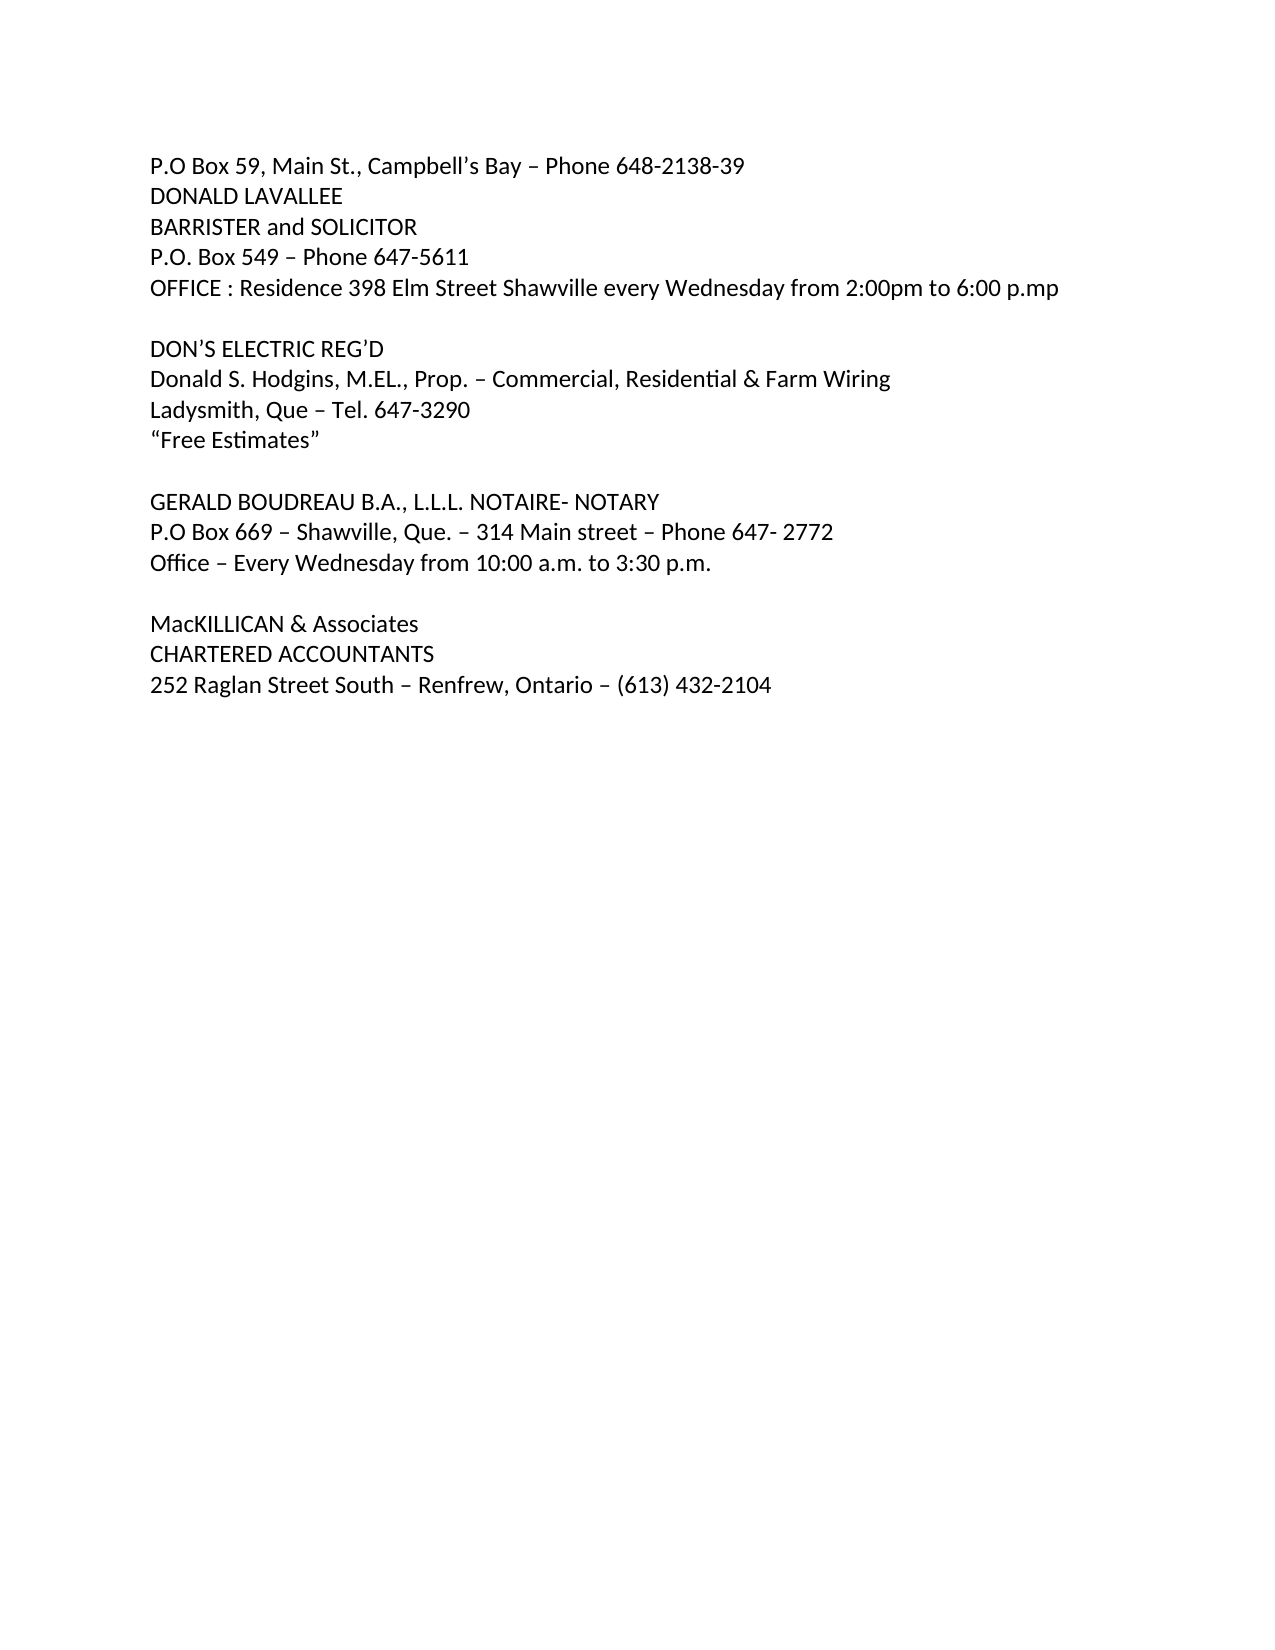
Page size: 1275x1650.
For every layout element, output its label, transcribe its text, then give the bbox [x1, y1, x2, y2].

text Donald S. Hodgins, M.EL., Prop. – Commercial, Residential & Farm Wiring [150, 364, 1125, 394]
text P.O Box 669 – Shawville, Que. – 314 Main street – Phone 647- 2772 [150, 516, 1125, 547]
text MacKILLICAN & Associates [150, 608, 1125, 638]
text CHARTERED ACCOUNTANTS [150, 638, 1125, 669]
text P.O Box 59, Main St., Campbell’s Bay – Phone 648-2138-39 [150, 150, 1125, 181]
text P.O. Box 549 – Phone 647-5611 [150, 242, 1125, 272]
text DONALD LAVALLEE [150, 181, 1125, 211]
text Office – Every Wednesday from 10:00 a.m. to 3:30 p.m. [150, 547, 1125, 577]
text Ladysmith, Que – Tel. 647-3290 [150, 394, 1125, 425]
text BARRISTER and SOLICITOR [150, 211, 1125, 242]
text OFFICE : Residence 398 Elm Street Shawville every Wednesday from 2:00pm to 6:00 p.mp [150, 272, 1125, 303]
text 252 Raglan Street South – Renfrew, Ontario – (613) 432-2104 [150, 669, 1125, 699]
text GERALD BOUDREAU B.A., L.L.L. NOTAIRE- NOTARY [150, 486, 1125, 516]
text DON’S ELECTRIC REG’D [150, 333, 1125, 364]
text “Free Estimates” [150, 425, 1125, 455]
